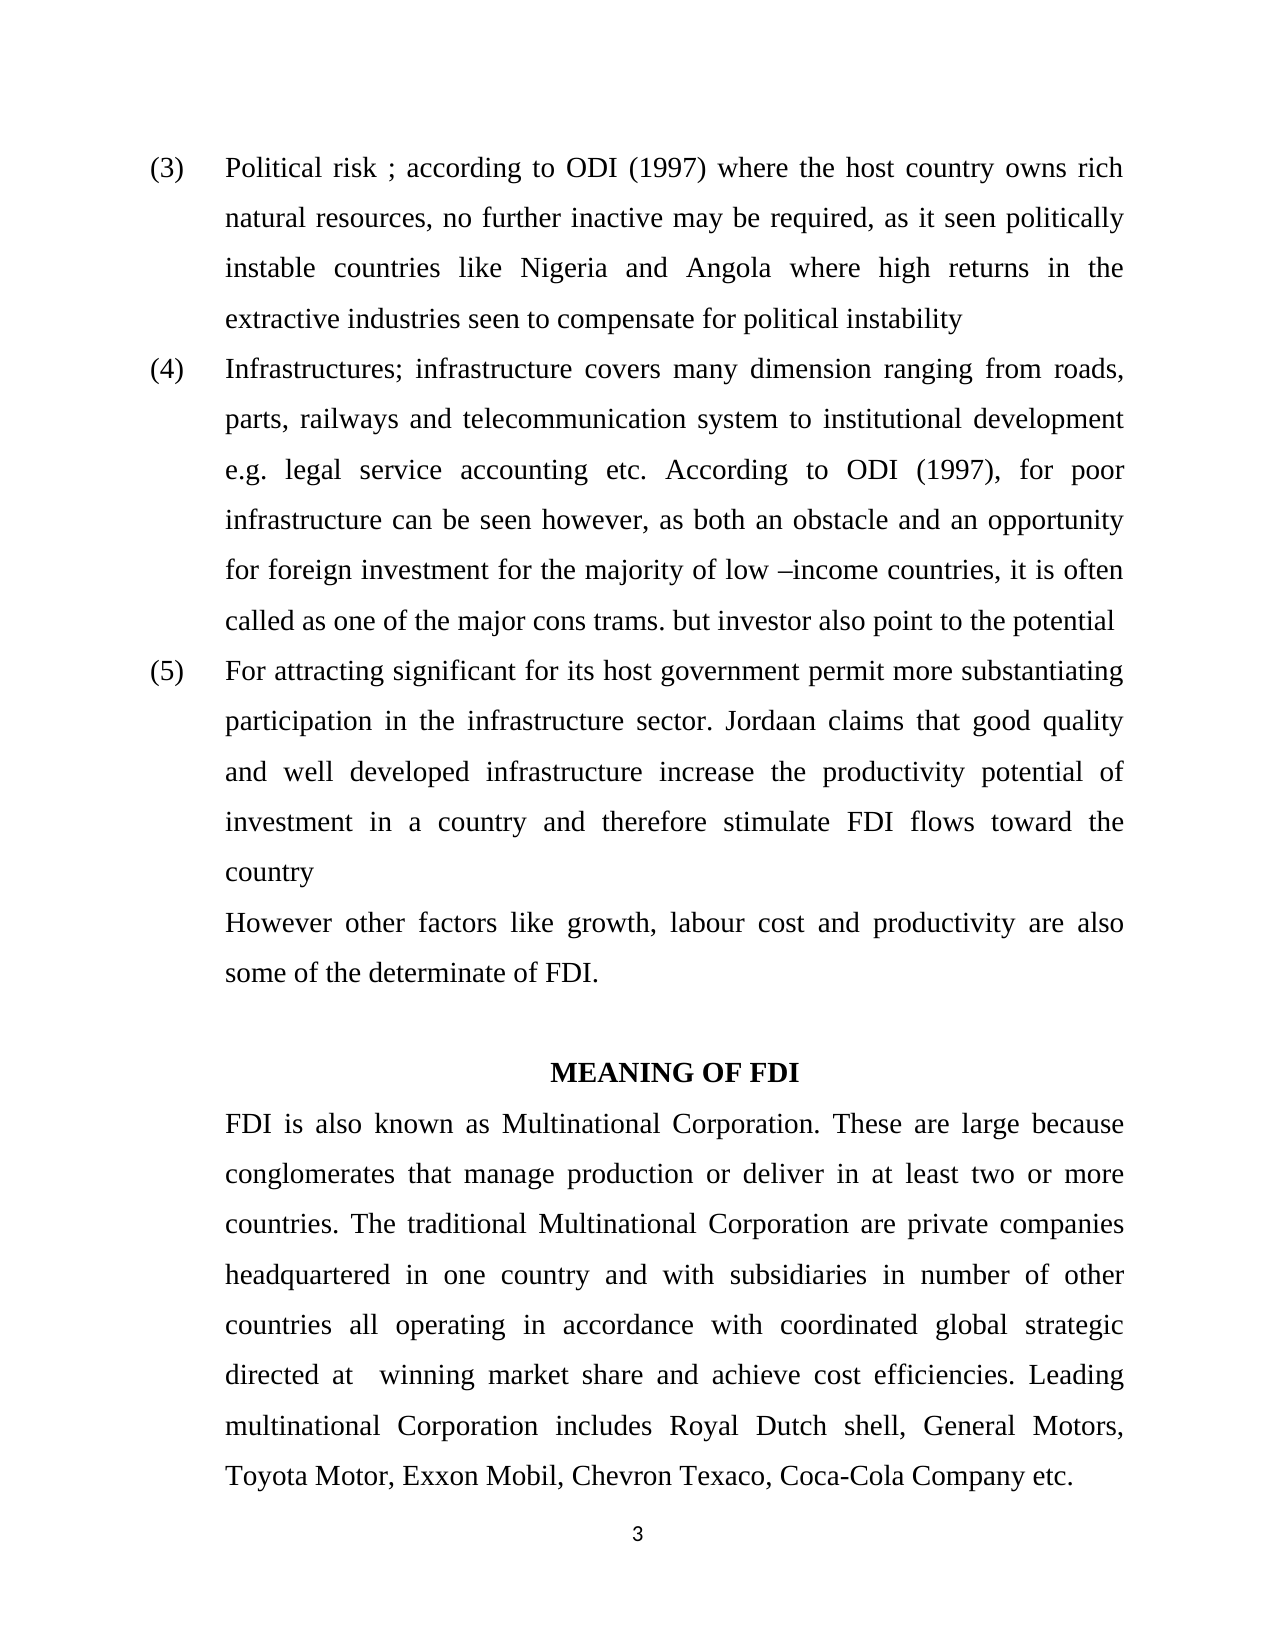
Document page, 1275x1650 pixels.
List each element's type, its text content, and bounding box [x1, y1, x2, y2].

list However other factors like growth, labour cost and productivity are also some of the determinate of FDI. [225, 905, 1125, 988]
list FDI is also known as Multinational Corporation. These are large because conglomerates that manage production or deliver in at least two or more countries. The traditional Multinational Corporation are private companies headquartered in one country and with subsidiaries in number of other countries all operating in accordance with coordinated global strategic directed at winning market share and achieve cost efficiencies. Leading multinational Corporation includes Royal Dutch shell, General Motors, Toyota Motor, Exxon Mobil, Chevron Texaco, Coca-Cola Company etc. [225, 1106, 1125, 1492]
list MEANING OF FDI [225, 1056, 1125, 1089]
list Infrastructures; infrastructure covers many dimension ranging from roads, parts, railways and telecommunication system to institutional development e.g. legal service accounting etc. According to ODI (1997), for poor infrastructure can be seen however, as both an obstacle and an opportunity for foreign investment for the majority of low –income countries, it is often called as one of the major cons trams. but investor also point to the potential [150, 351, 1125, 636]
list Political risk ; according to ODI (1997) where the host country owns rich natural resources, no further inactive may be required, as it seen politically instable countries like Nigeria and Angola where high returns in the extractive industries seen to compensate for political instability [150, 150, 1125, 334]
list For attracting significant for its host government permit more substantiating participation in the infrastructure sector. Jordaan claims that good quality and well developed infrastructure increase the productivity potential of investment in a country and therefore stimulate FDI flows toward the country [150, 653, 1125, 888]
